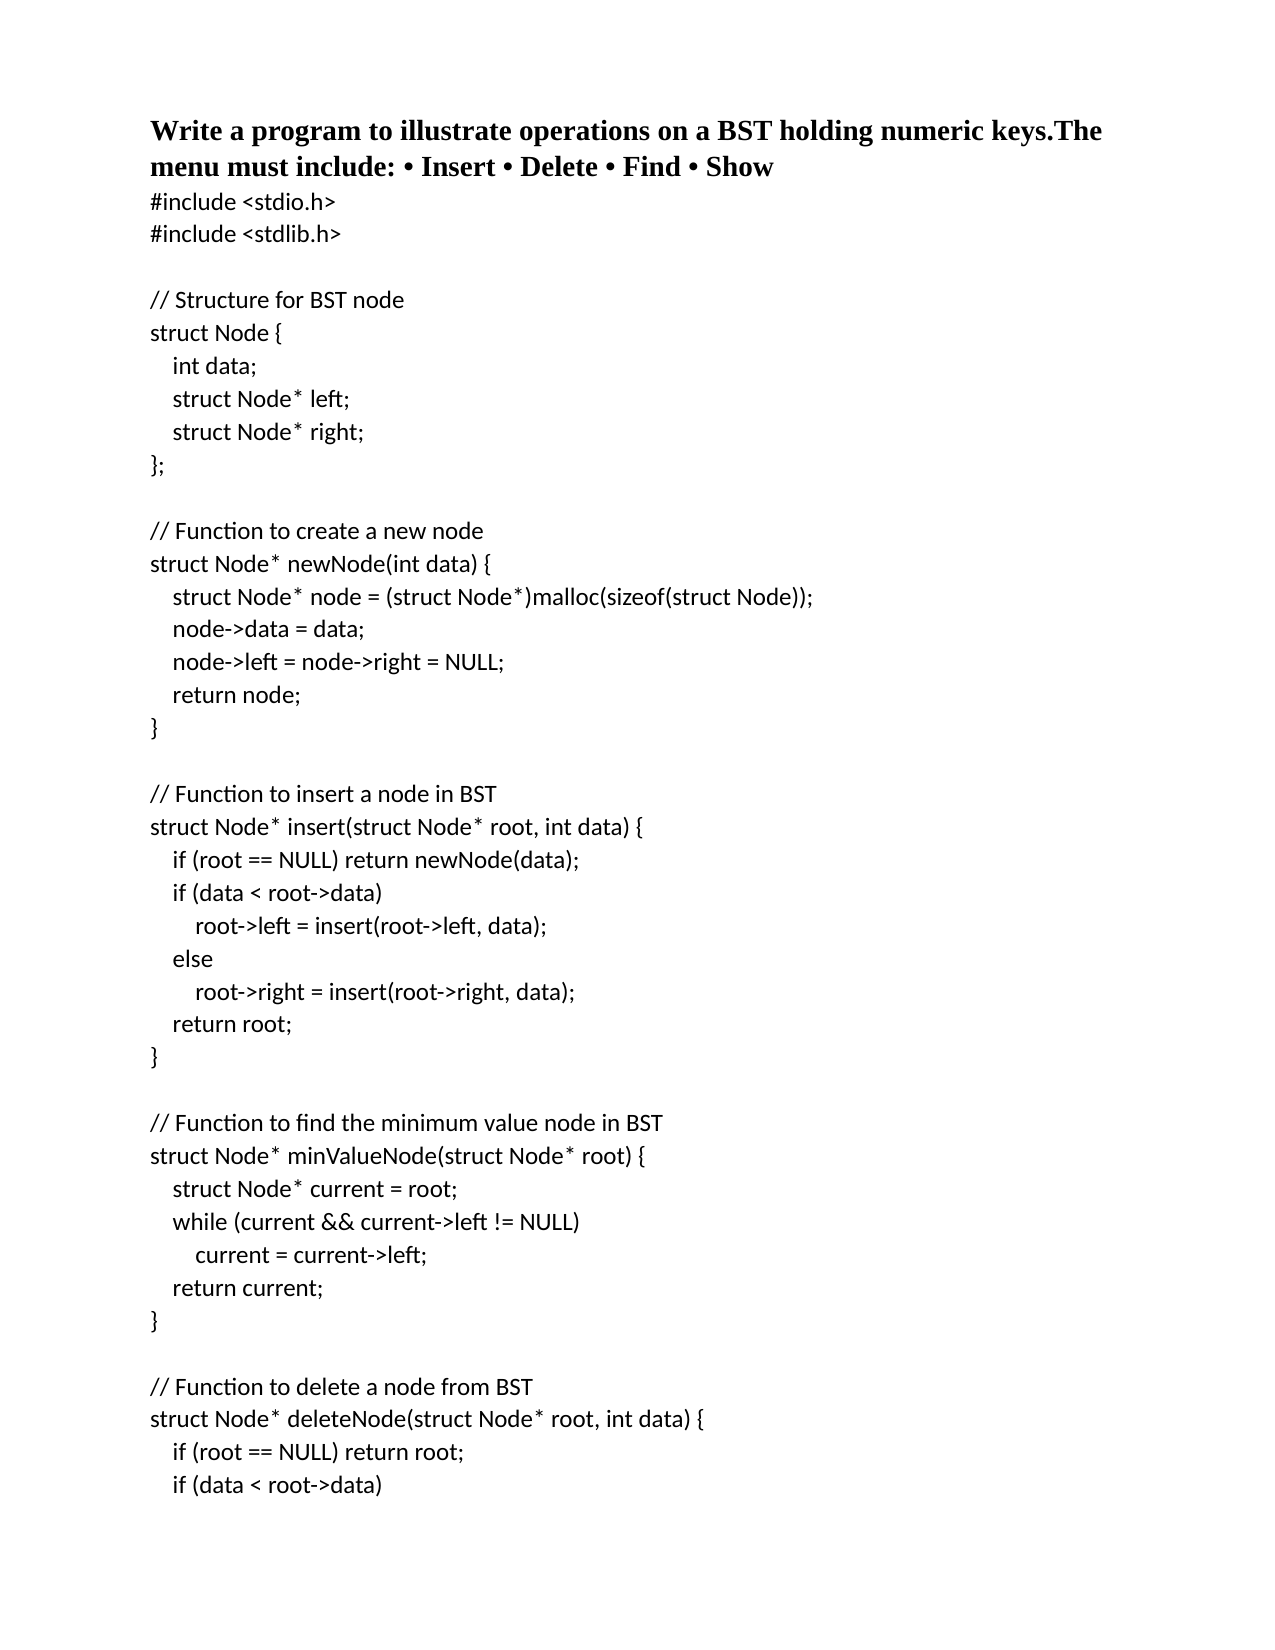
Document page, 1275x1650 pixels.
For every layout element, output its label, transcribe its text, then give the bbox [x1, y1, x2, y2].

text else [150, 943, 1125, 973]
text } [150, 712, 1125, 743]
text // Function to create a new node [150, 515, 1125, 545]
text struct Node* right; [150, 416, 1125, 447]
text Write a program to illustrate operations on a BST holding numeric keys.The menu must include: • Insert • Delete • Find • Show [150, 113, 1125, 183]
text if (root == NULL) return root; [150, 1437, 1125, 1467]
text root->right = insert(root->right, data); [150, 976, 1125, 1006]
text // Function to find the minimum value node in BST [150, 1107, 1125, 1138]
text struct Node* left; [150, 383, 1125, 414]
text } [150, 1042, 1125, 1072]
text // Function to delete a node from BST [150, 1371, 1125, 1401]
text struct Node* insert(struct Node* root, int data) { [150, 811, 1125, 842]
text struct Node* minValueNode(struct Node* root) { [150, 1140, 1125, 1171]
text // Structure for BST node [150, 284, 1125, 315]
text struct Node* node = (struct Node*)malloc(sizeof(struct Node)); [150, 581, 1125, 611]
text return current; [150, 1272, 1125, 1302]
text return root; [150, 1009, 1125, 1039]
text #include <stdio.h> [150, 186, 1125, 216]
text int data; [150, 350, 1125, 381]
text // Function to insert a node in BST [150, 778, 1125, 809]
text struct Node* deleteNode(struct Node* root, int data) { [150, 1404, 1125, 1434]
text return node; [150, 679, 1125, 710]
text current = current->left; [150, 1239, 1125, 1269]
text node->data = data; [150, 614, 1125, 644]
text struct Node* newNode(int data) { [150, 548, 1125, 578]
text while (current && current->left != NULL) [150, 1206, 1125, 1237]
text node->left = node->right = NULL; [150, 647, 1125, 677]
text if (data < root->data) [150, 877, 1125, 907]
text if (root == NULL) return newNode(data); [150, 844, 1125, 874]
text if (data < root->data) [150, 1469, 1125, 1500]
text }; [150, 449, 1125, 479]
text root->left = insert(root->left, data); [150, 910, 1125, 940]
text } [150, 1305, 1125, 1335]
text struct Node* current = root; [150, 1173, 1125, 1204]
text struct Node { [150, 317, 1125, 348]
text #include <stdlib.h> [150, 219, 1125, 249]
